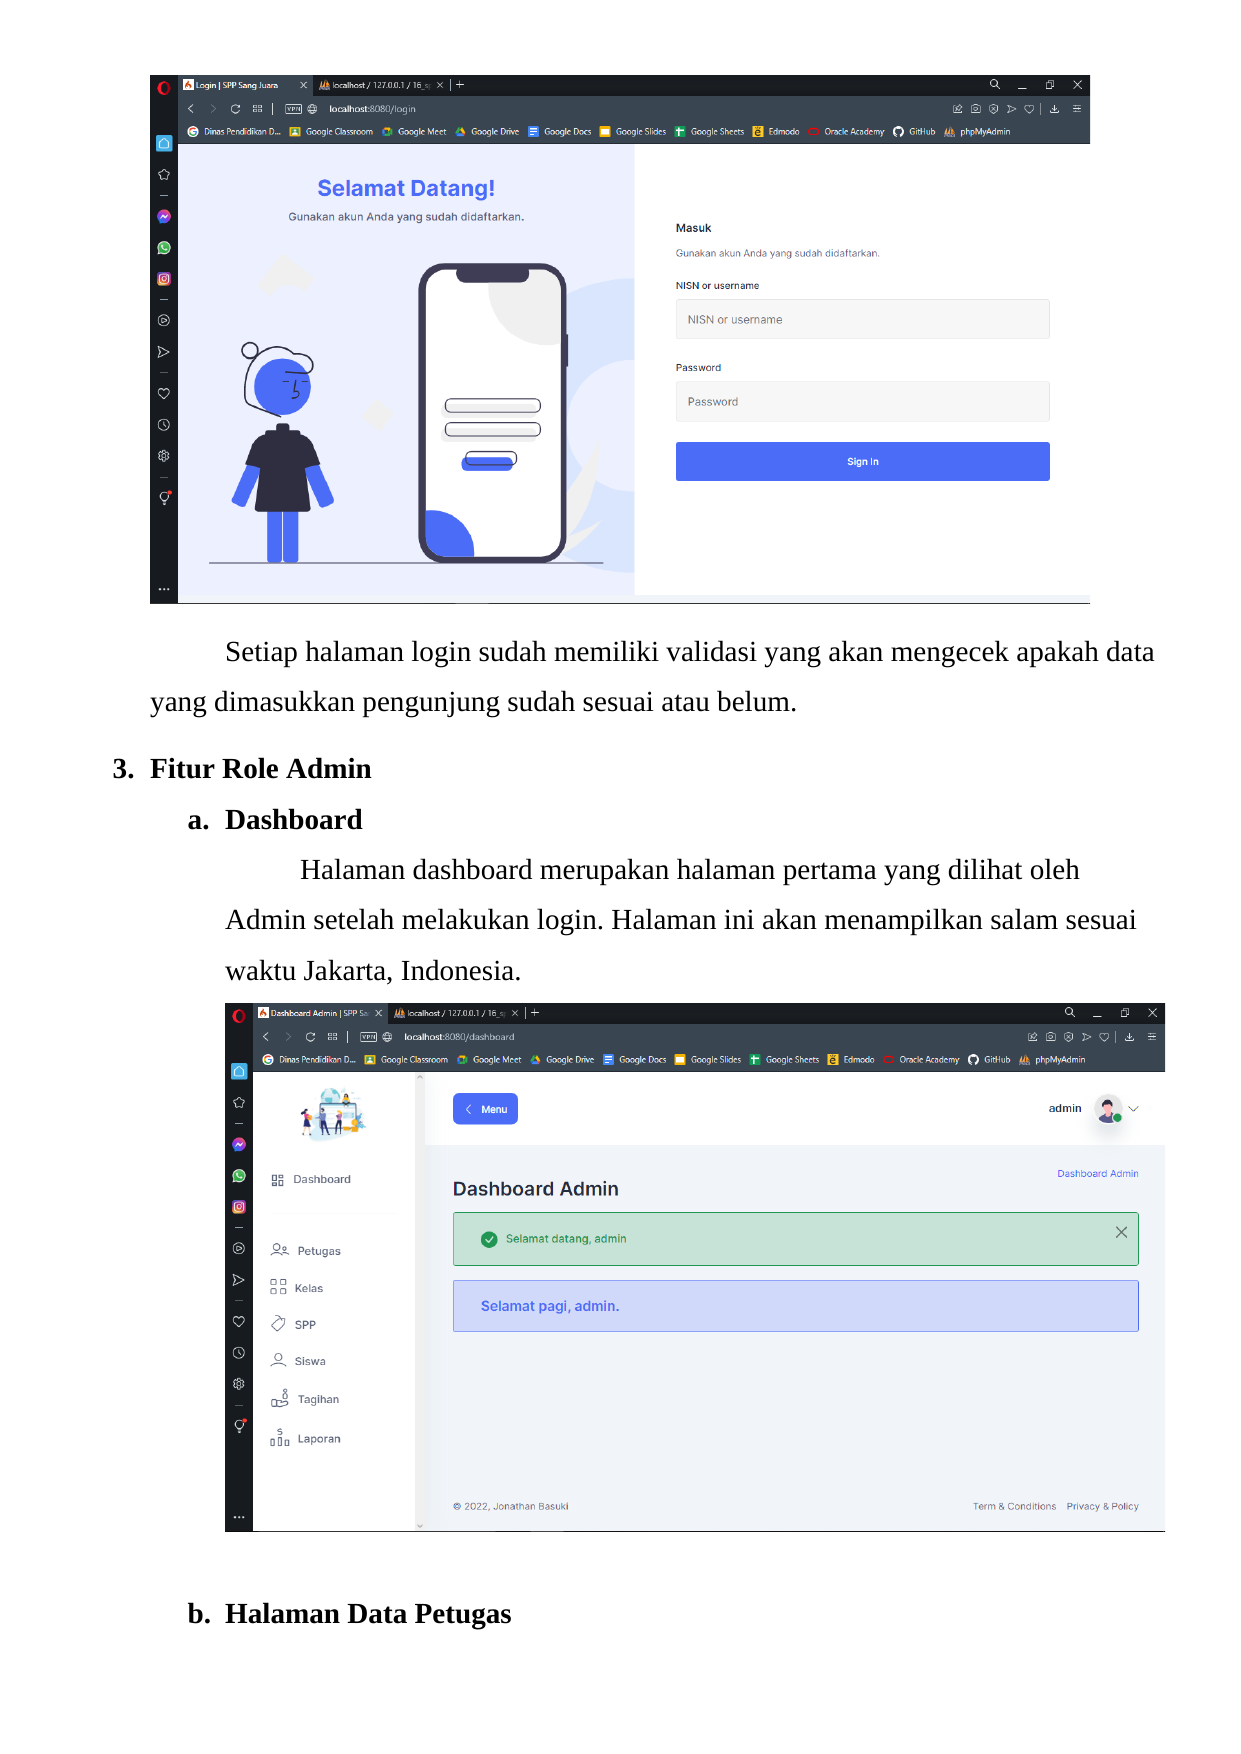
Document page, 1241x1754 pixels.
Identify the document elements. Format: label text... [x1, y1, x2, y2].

list Halaman Data Petugas [187, 1596, 1165, 1629]
list Halaman dashboard merupakan halaman pertama yang dilihat oleh Admin setelah melakukan login. Halaman ini akan menampilkan salam sesuai waktu Jakarta, Indonesia. [225, 852, 1165, 986]
list Dashboard [187, 802, 1165, 835]
picture [150, 75, 1091, 604]
picture [225, 1003, 1166, 1532]
text Setiap halaman login sudah memiliki validasi yang akan mengecek apakah data yang dimasukkan pengunjung sudah sesuai atau belum. [150, 634, 1165, 718]
list Fitur Role Admin [112, 751, 1165, 785]
